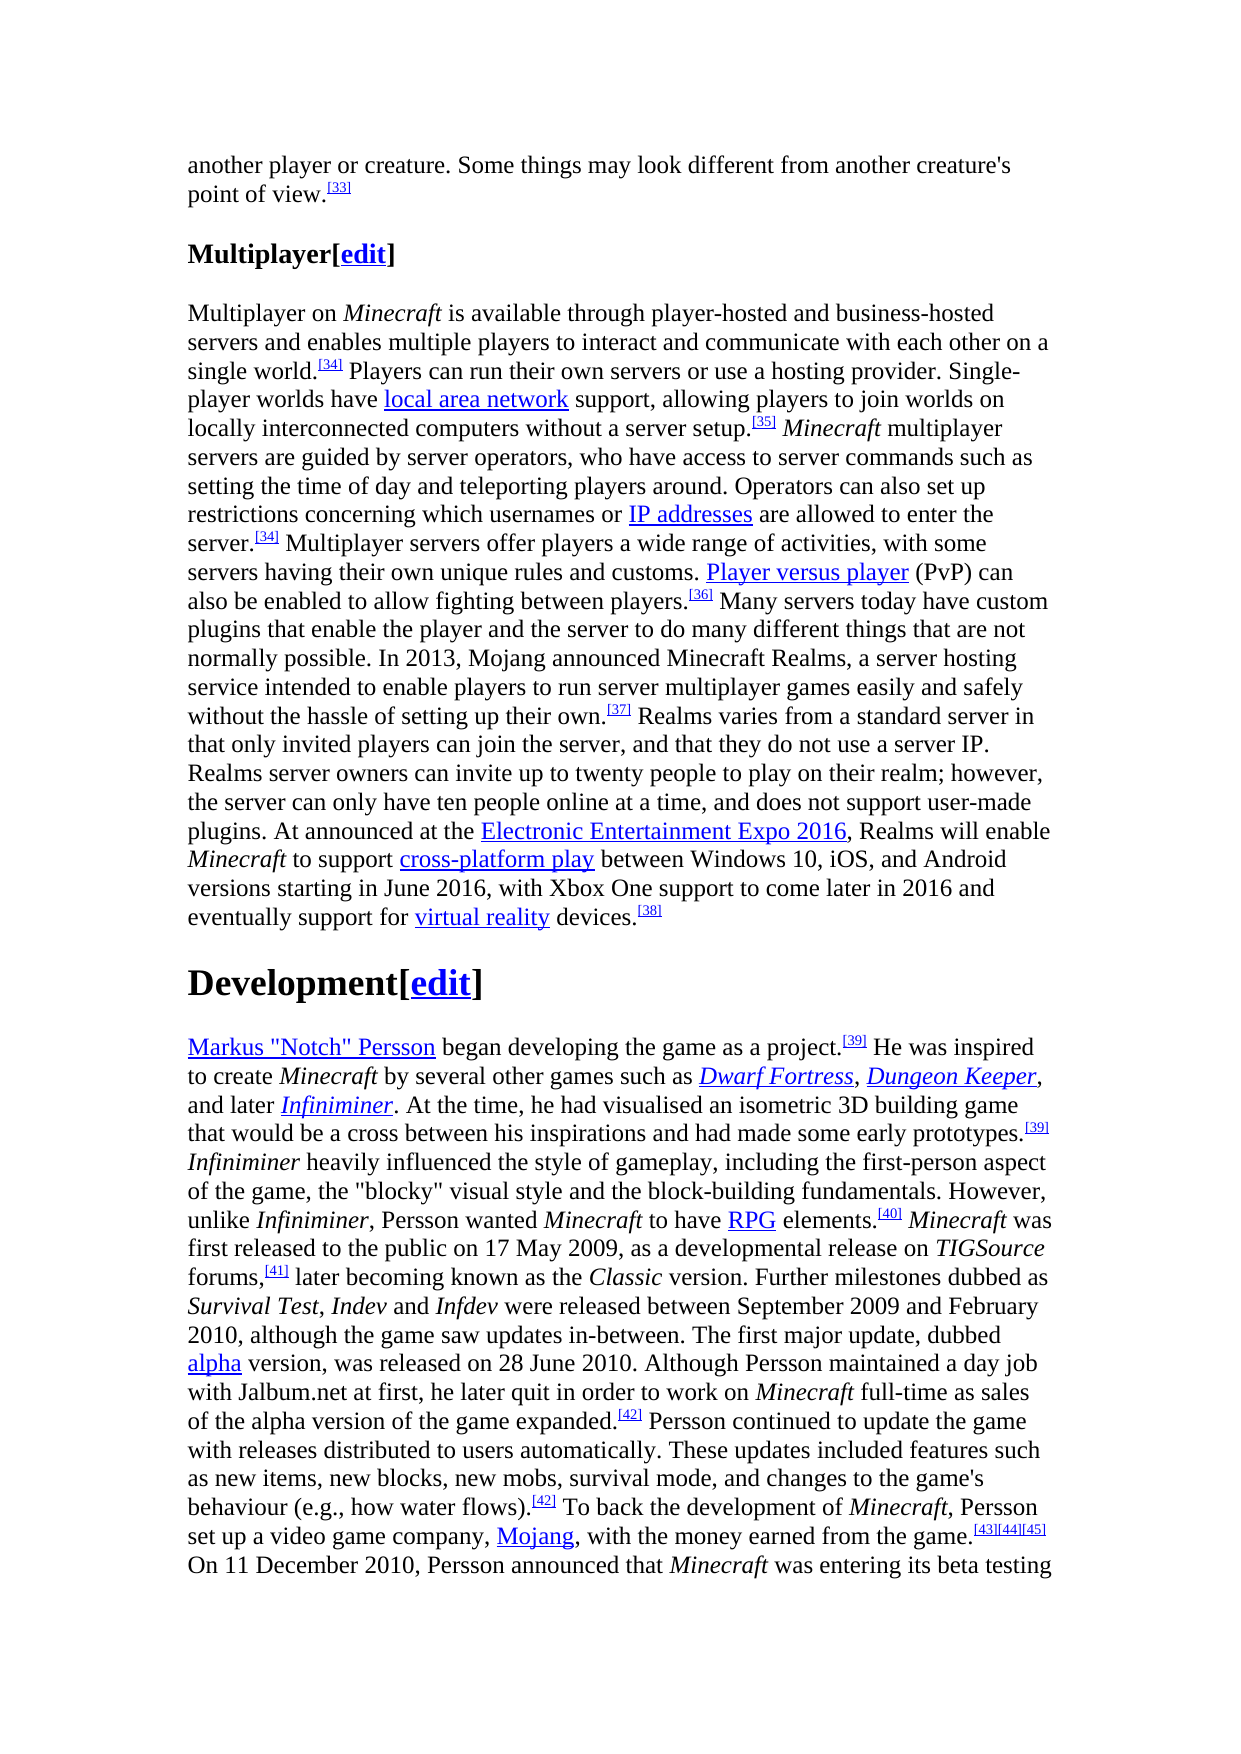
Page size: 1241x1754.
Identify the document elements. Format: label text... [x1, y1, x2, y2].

subtitle Development[edit] [187, 960, 1053, 1003]
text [187, 1032, 1053, 1578]
text Multiplayer on Minecraft is available through player-hosted and business-hosted servers and enables multiple players to interact and communicate with each other on a single world.[34] Players can run their own servers or use a hosting provider. Single-player worlds have local area network support, allowing players to join worlds on locally interconnected computers without a server setup.[35] Minecraft multiplayer servers are guided by server operators, who have access to server commands such as setting the time of day and teleporting players around. Operators can also set up restrictions concerning which usernames or IP addresses are allowed to enter the server.[34] Multiplayer servers offer players a wide range of activities, with some servers having their own unique rules and customs. Player versus player (PvP) can also be enabled to allow fighting between players.[36] Many servers today have custom plugins that enable the player and the server to do many different things that are not normally possible. In 2013, Mojang announced Minecraft Realms, a server hosting service intended to enable players to run server multiplayer games easily and safely without the hassle of setting up their own.[37] Realms varies from a standard server in that only invited players can join the server, and that they do not use a server IP. Realms server owners can invite up to twenty people to play on their realm; however, the server can only have ten people online at a time, and does not support user-made plugins. At announced at the Electronic Entertainment Expo 2016, Realms will enable Minecraft to support cross-platform play between Windows 10, iOS, and Android versions starting in June 2016, with Xbox One support to come later in 2016 and eventually support for virtual reality devices.[38] [187, 298, 1053, 931]
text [187, 150, 1053, 207]
subtitle Multiplayer[edit] [187, 237, 1053, 269]
